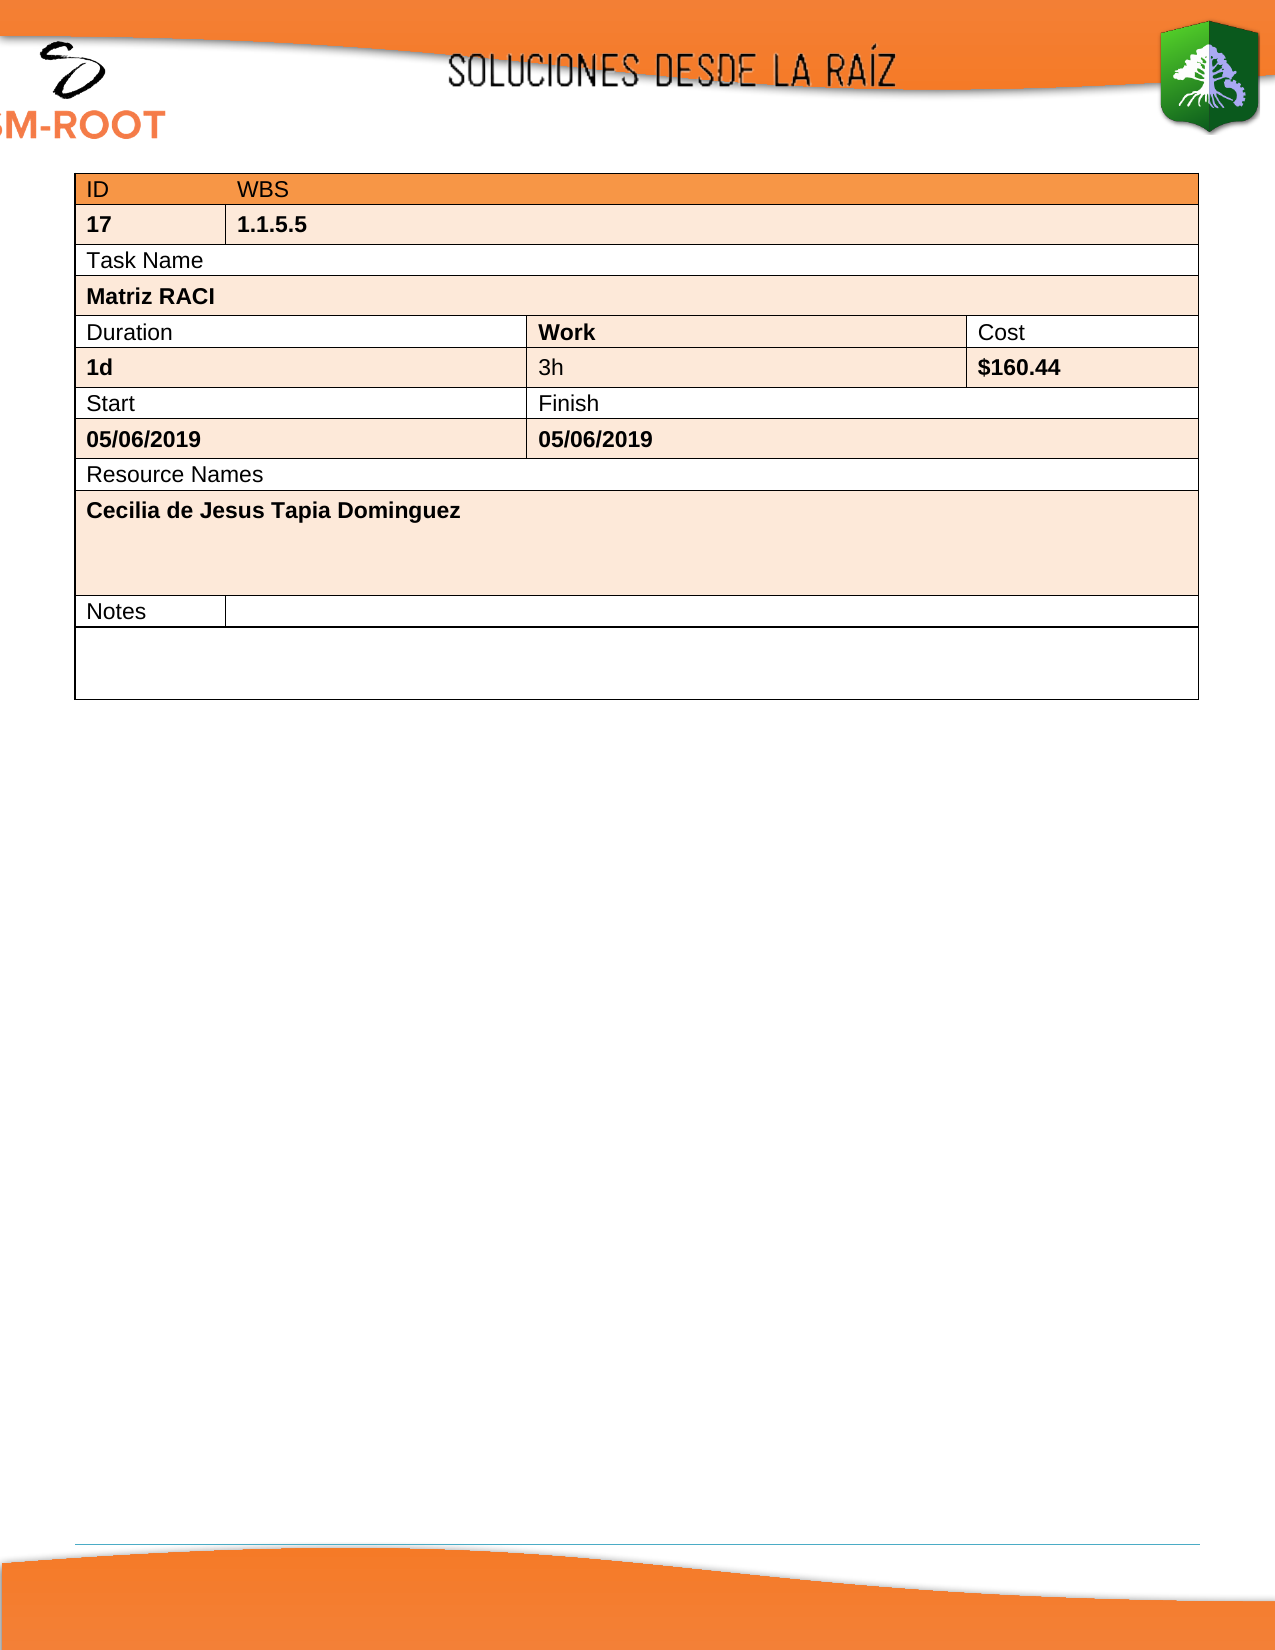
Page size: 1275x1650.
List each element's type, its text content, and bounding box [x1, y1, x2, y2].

table_cell Cecilia de Jesus Tapia Dominguez [76, 491, 1198, 595]
table_cell Work [527, 316, 966, 347]
table_cell 1.1.5.5 [226, 205, 1198, 244]
picture [0, 39, 167, 148]
table_cell Duration [76, 316, 526, 347]
table_cell Start [76, 388, 526, 418]
table_cell Matriz RACI [76, 276, 1198, 315]
table_header WBS [226, 174, 1198, 204]
table_cell [226, 596, 1198, 626]
table_cell 05/06/2019 [76, 419, 526, 458]
picture [1156, 17, 1261, 135]
table_cell 3h [527, 348, 966, 387]
table_cell Finish [527, 388, 1198, 418]
table_cell $160.44 [967, 348, 1198, 387]
table_cell [76, 628, 1198, 699]
table_cell 1d [76, 348, 526, 387]
table_cell 17 [76, 205, 225, 244]
table_cell Notes [76, 596, 225, 626]
table_cell Resource Names [76, 459, 1198, 490]
table_cell Task Name [76, 245, 1198, 275]
table_cell Cost [967, 316, 1198, 347]
table_cell 05/06/2019 [527, 419, 1198, 458]
table_header ID [76, 174, 226, 204]
